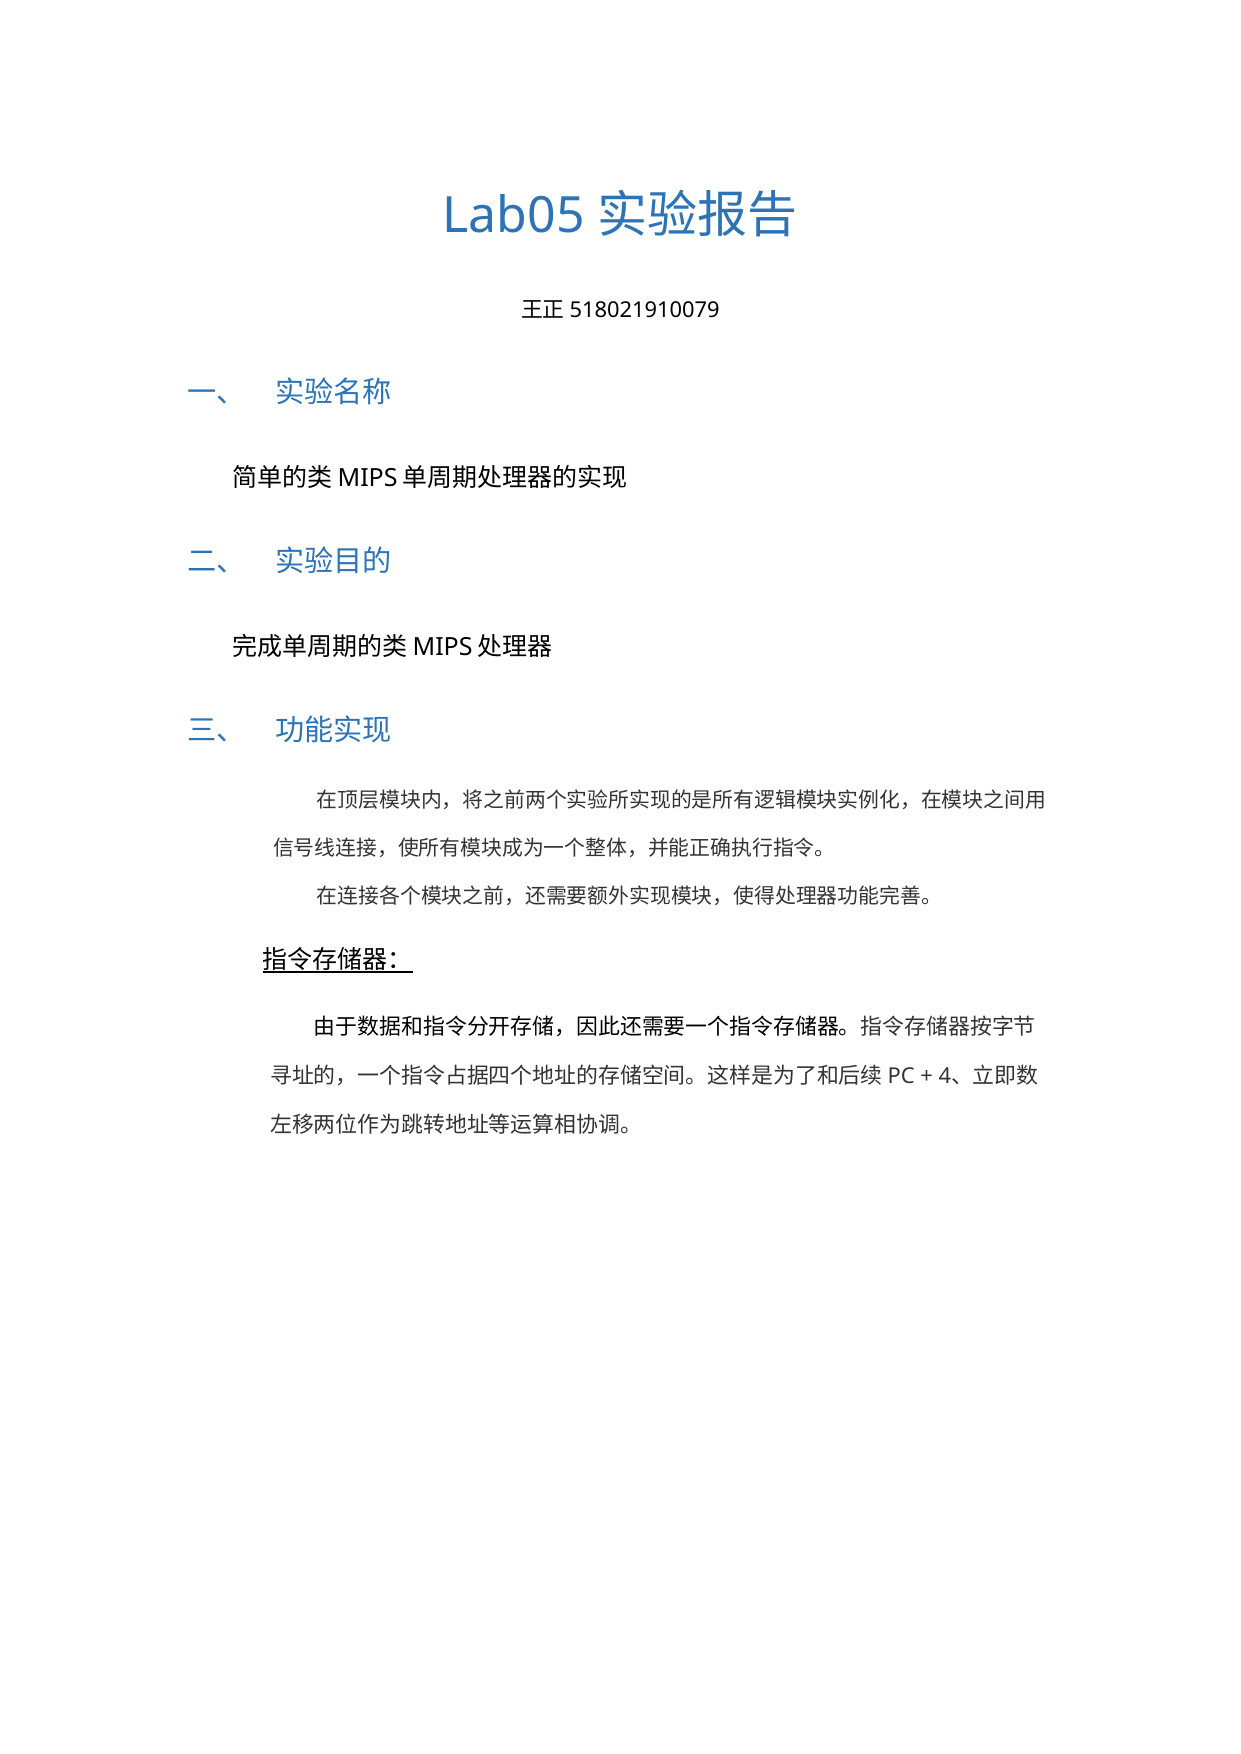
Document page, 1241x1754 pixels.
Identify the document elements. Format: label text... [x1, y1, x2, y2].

list 实验名称 [187, 357, 1053, 422]
text 由于数据和指令分开存储，因此还需要一个指令存储器。指令存储器按字节寻址的，一个指令占据四个地址的存储空间。这样是为了和后续 PC + 4、立即数左移两位作为跳转地址等运算相协调。 [270, 1009, 1053, 1139]
list 简单的类MIPS单周期处理器的实现 [232, 443, 1053, 508]
text 指令存储器： [187, 926, 1053, 991]
text 在顶层模块内，将之前两个实验所实现的是所有逻辑模块实例化，在模块之间用信号线连接，使所有模块成为一个整体，并能正确执行指令。 [273, 782, 1053, 863]
list 功能实现 [187, 696, 1053, 761]
text 王正 518021910079 [187, 292, 1053, 324]
list 完成单周期的类MIPS处理器 [232, 612, 1053, 677]
list 实验目的 [187, 526, 1053, 591]
text Lab05 实验报告 [187, 162, 1053, 259]
text 在连接各个模块之前，还需要额外实现模块，使得处理器功能完善。 [273, 878, 1053, 911]
